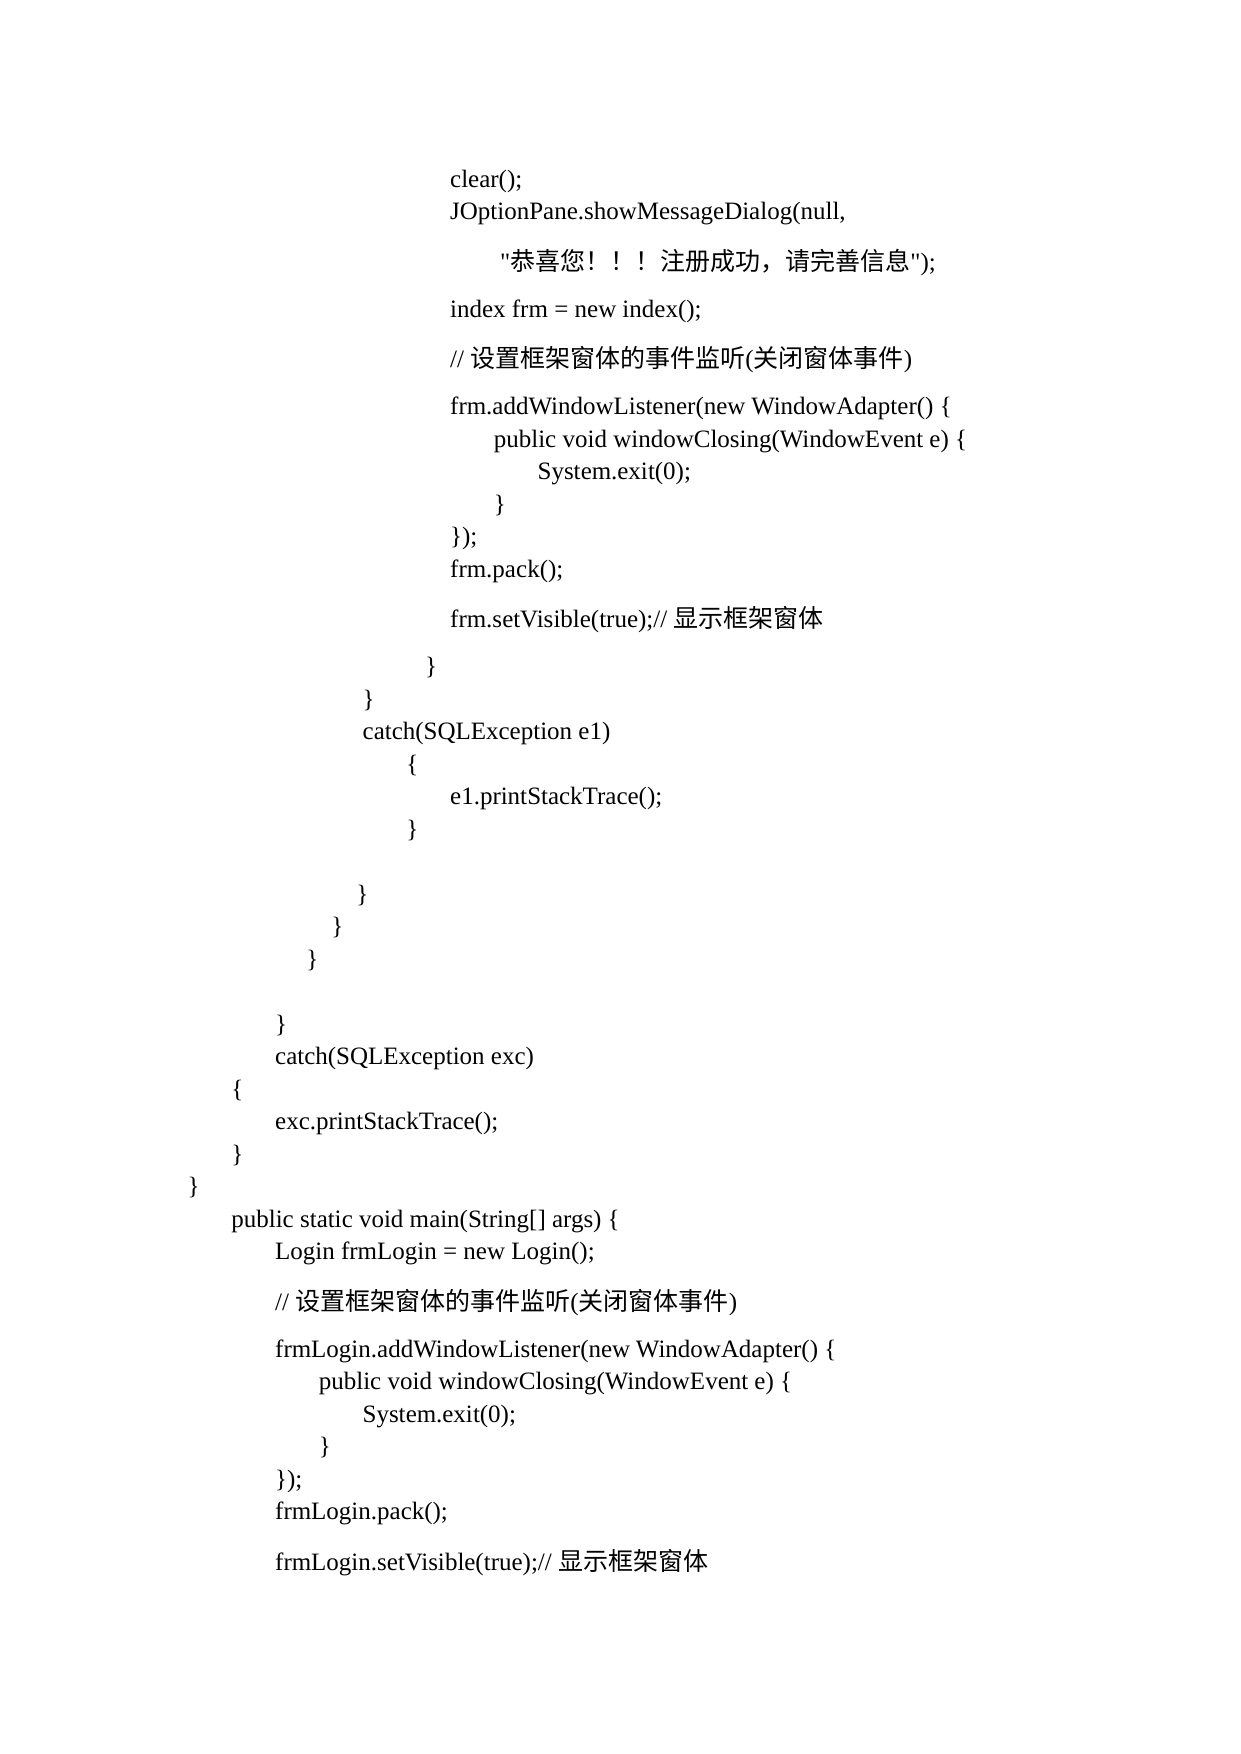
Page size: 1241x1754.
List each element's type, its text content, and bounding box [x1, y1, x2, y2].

list e1.printStackTrace(); [187, 779, 1053, 812]
list frmLogin.addWindowListener(new WindowAdapter() { [187, 1332, 1053, 1364]
list } [187, 942, 1053, 974]
list { [187, 747, 1053, 779]
list } [187, 487, 1053, 519]
list } [187, 649, 1053, 682]
list System.exit(0); [187, 454, 1053, 487]
list }); [187, 519, 1053, 552]
list frm.pack(); [187, 552, 1053, 584]
list index frm = new index(); [187, 292, 1053, 324]
list JOptionPane.showMessageDialog(null, [187, 194, 1053, 227]
list frmLogin.pack(); [187, 1494, 1053, 1527]
list Login frmLogin = new Login(); [187, 1234, 1053, 1267]
list public void windowClosing(WindowEvent e) { [187, 422, 1053, 454]
list // 设置框架窗体的事件监听(关闭窗体事件) [187, 324, 1053, 389]
list frm.setVisible(true);// 显示框架窗体 [187, 584, 1053, 649]
list frmLogin.setVisible(true);// 显示框架窗体 [187, 1527, 1053, 1592]
list frm.addWindowListener(new WindowAdapter() { [187, 389, 1053, 422]
list { [187, 1072, 1053, 1104]
list } [187, 1137, 1053, 1169]
list public static void main(String[] args) { [187, 1202, 1053, 1234]
list clear(); [187, 162, 1053, 194]
list "恭喜您！！！注册成功，请完善信息"); [187, 227, 1053, 292]
list } [187, 1169, 1053, 1202]
list System.exit(0); [187, 1397, 1053, 1429]
list catch(SQLException exc) [187, 1039, 1053, 1072]
list } [187, 812, 1053, 844]
list catch(SQLException e1) [187, 714, 1053, 747]
list } [187, 909, 1053, 942]
list } [187, 877, 1053, 909]
list } [187, 1429, 1053, 1462]
list } [187, 682, 1053, 714]
list // 设置框架窗体的事件监听(关闭窗体事件) [187, 1267, 1053, 1332]
list public void windowClosing(WindowEvent e) { [187, 1364, 1053, 1397]
list } [187, 1007, 1053, 1039]
list exc.printStackTrace(); [187, 1104, 1053, 1137]
list }); [187, 1462, 1053, 1494]
